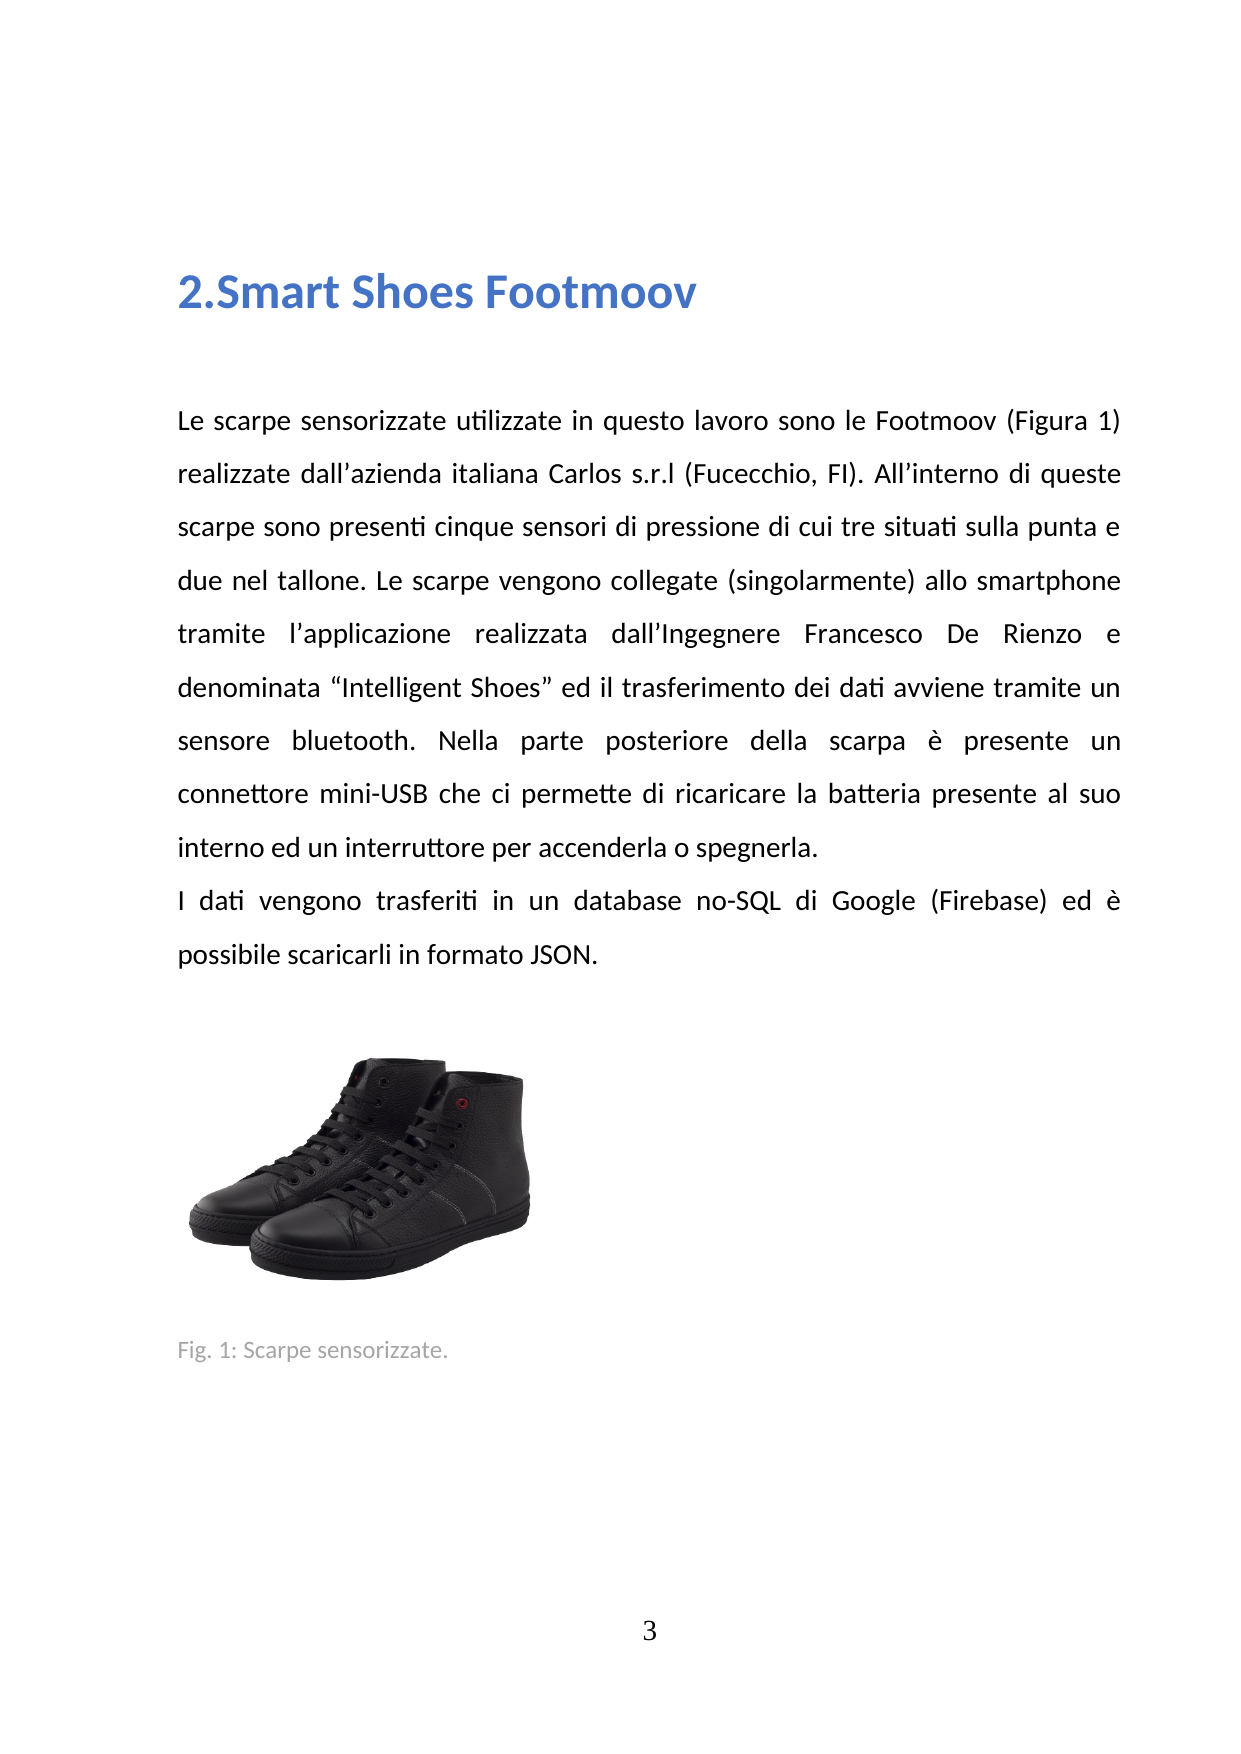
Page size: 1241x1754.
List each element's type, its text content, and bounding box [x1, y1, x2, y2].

text Le scarpe sensorizzate utilizzate in questo lavoro sono le Footmoov (Figura 1) realizzate dall’azienda italiana Carlos s.r.l (Fucecchio, FI). All’interno di queste scarpe sono presenti cinque sensori di pressione di cui tre situati sulla punta e due nel tallone. Le scarpe vengono collegate (singolarmente) allo smartphone tramite l’applicazione realizzata dall’Ingegnere Francesco De Rienzo e denominata “Intelligent Shoes” ed il trasferimento dei dati avviene tramite un sensore bluetooth. Nella parte posteriore della scarpa è presente un connettore mini-USB che ci permette di ricaricare la batteria presente al suo interno ed un interruttore per accenderla o spegnerla. [177, 402, 1122, 865]
text I dati vengono trasferiti in un database no-SQL di Google (Firebase) ed è possibile scaricarli in formato JSON. [177, 882, 1122, 972]
subtitle 2.Smart Shoes Footmoov [177, 260, 1122, 321]
picture [177, 989, 545, 1318]
text Fig. 1: Scarpe sensorizzate. [177, 1334, 1122, 1365]
